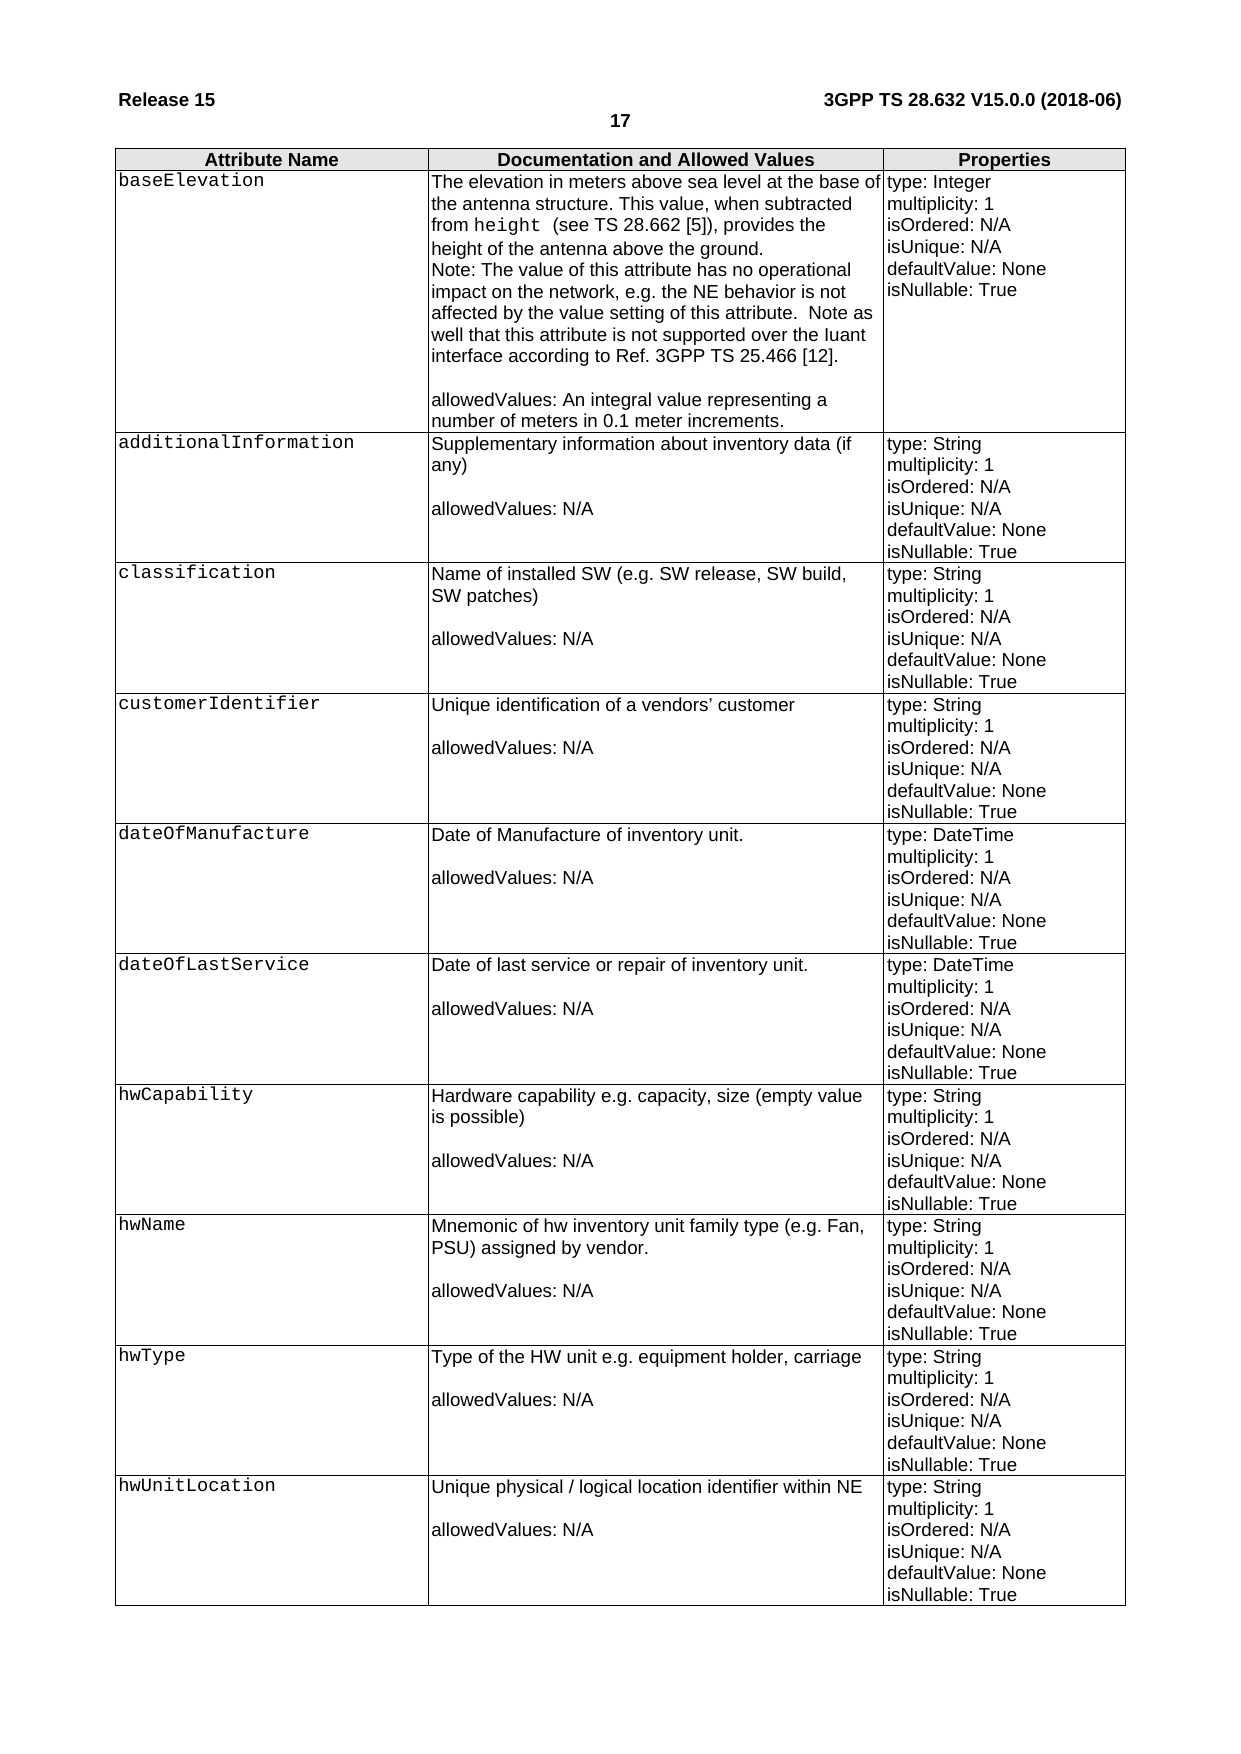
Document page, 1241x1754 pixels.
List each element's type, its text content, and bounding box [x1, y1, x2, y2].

table_cell hwType [116, 1346, 428, 1475]
table_cell type: String multiplicity: 1 isOrdered: N/A isUnique: N/A defaultValue: None isNullable: True [884, 563, 1125, 692]
table_cell type: String multiplicity: 1 isOrdered: N/A isUnique: N/A defaultValue: None isNullable: True [884, 1085, 1125, 1214]
table_cell Type of the HW unit e.g. equipment holder, carriage allowedValues: N/A [429, 1346, 883, 1475]
table_cell hwName [116, 1215, 428, 1344]
table_cell customerIdentifier [116, 694, 428, 823]
table_header Documentation and Allowed Values [429, 149, 883, 170]
table_cell Name of installed SW (e.g. SW release, SW build, SW patches) allowedValues: N/A [429, 563, 883, 692]
table_cell dateOfManufacture [116, 824, 428, 953]
table_cell type: String multiplicity: 1 isOrdered: N/A isUnique: N/A defaultValue: None isNullable: True [884, 694, 1125, 823]
table_cell Date of last service or repair of inventory unit. allowedValues: N/A [429, 954, 883, 1084]
table_cell classification [116, 563, 428, 692]
table_header Attribute Name [116, 149, 428, 170]
table_cell Unique physical / logical location identifier within NE allowedValues: N/A [429, 1476, 883, 1605]
table_cell type: Integer multiplicity: 1 isOrdered: N/A isUnique: N/A defaultValue: None isNullable: True [884, 171, 1125, 432]
table_cell type: String multiplicity: 1 isOrdered: N/A isUnique: N/A defaultValue: None isNullable: True [884, 433, 1125, 562]
table_cell dateOfLastService [116, 954, 428, 1084]
table_cell hwCapability [116, 1085, 428, 1214]
table_cell type: DateTime multiplicity: 1 isOrdered: N/A isUnique: N/A defaultValue: None isNullable: True [884, 824, 1125, 953]
table_cell Date of Manufacture of inventory unit. allowedValues: N/A [429, 824, 883, 953]
table_cell hwUnitLocation [116, 1476, 428, 1605]
table_header Properties [884, 149, 1125, 170]
table_cell Hardware capability e.g. capacity, size (empty value is possible) allowedValues: N/A [429, 1085, 883, 1214]
table_cell additionalInformation [116, 433, 428, 562]
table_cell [884, 1476, 1125, 1605]
table_cell type: String multiplicity: 1 isOrdered: N/A isUnique: N/A defaultValue: None isNullable: True [884, 1215, 1125, 1344]
table_cell type: DateTime multiplicity: 1 isOrdered: N/A isUnique: N/A defaultValue: None isNullable: True [884, 954, 1125, 1084]
table_cell baseElevation [116, 171, 428, 432]
table_cell The elevation in meters above sea level at the base of the antenna structure. This value, when subtracted from height (see TS 28.662 [5]), provides the height of the antenna above the ground. Note: The value of this attribute has no operational impact on the network, e.g. the NE behavior is not affected by the value setting of this attribute. Note as well that this attribute is not supported over the Iuant interface according to Ref. 3GPP TS 25.466 [12]. allowedValues: An integral value representing a number of meters in 0.1 meter increments. [429, 171, 883, 432]
table_cell Supplementary information about inventory data (if any) allowedValues: N/A [429, 433, 883, 562]
table_cell Mnemonic of hw inventory unit family type (e.g. Fan, PSU) assigned by vendor. allowedValues: N/A [429, 1215, 883, 1344]
table_cell Unique identification of a vendors’ customer allowedValues: N/A [429, 694, 883, 823]
table_cell type: String multiplicity: 1 isOrdered: N/A isUnique: N/A defaultValue: None isNullable: True [884, 1346, 1125, 1475]
